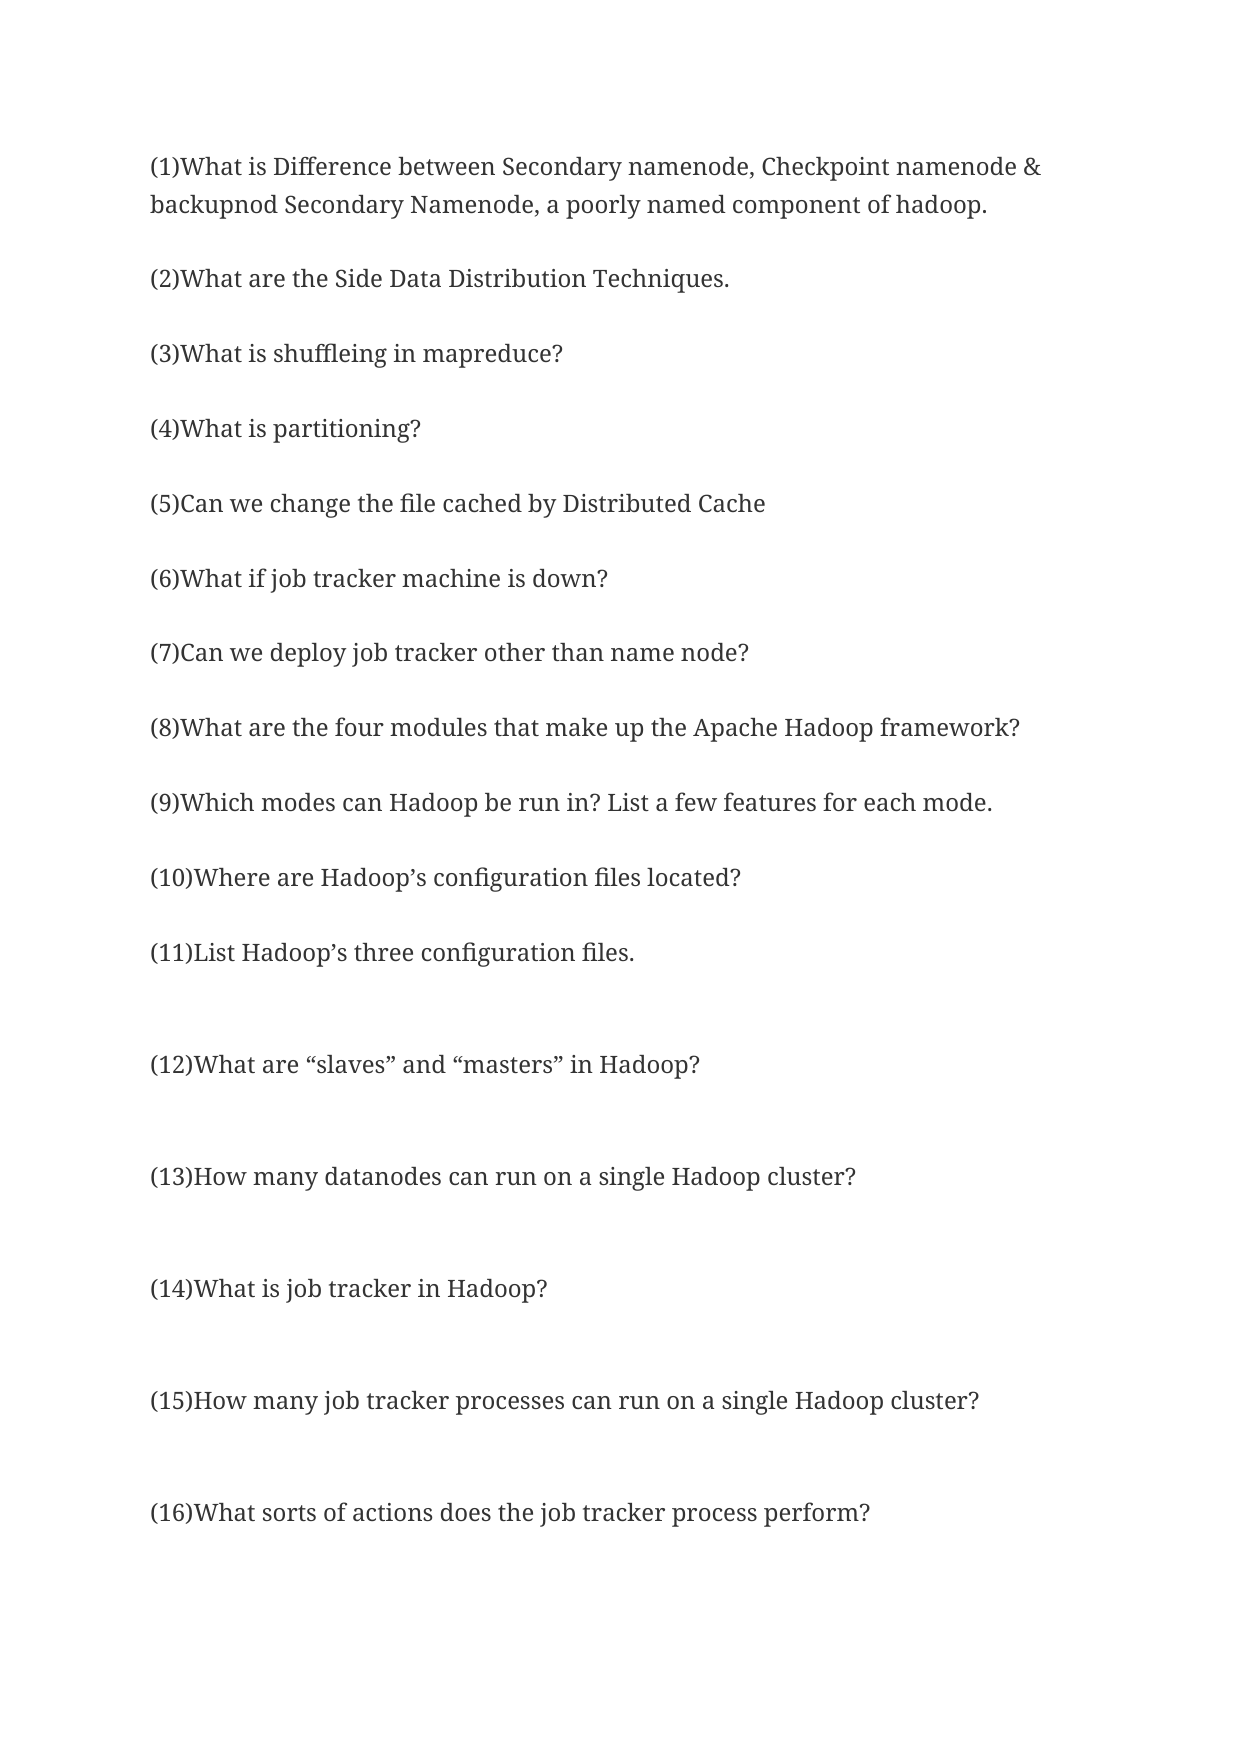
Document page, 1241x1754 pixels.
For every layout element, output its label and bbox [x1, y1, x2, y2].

text [150, 150, 1090, 1604]
